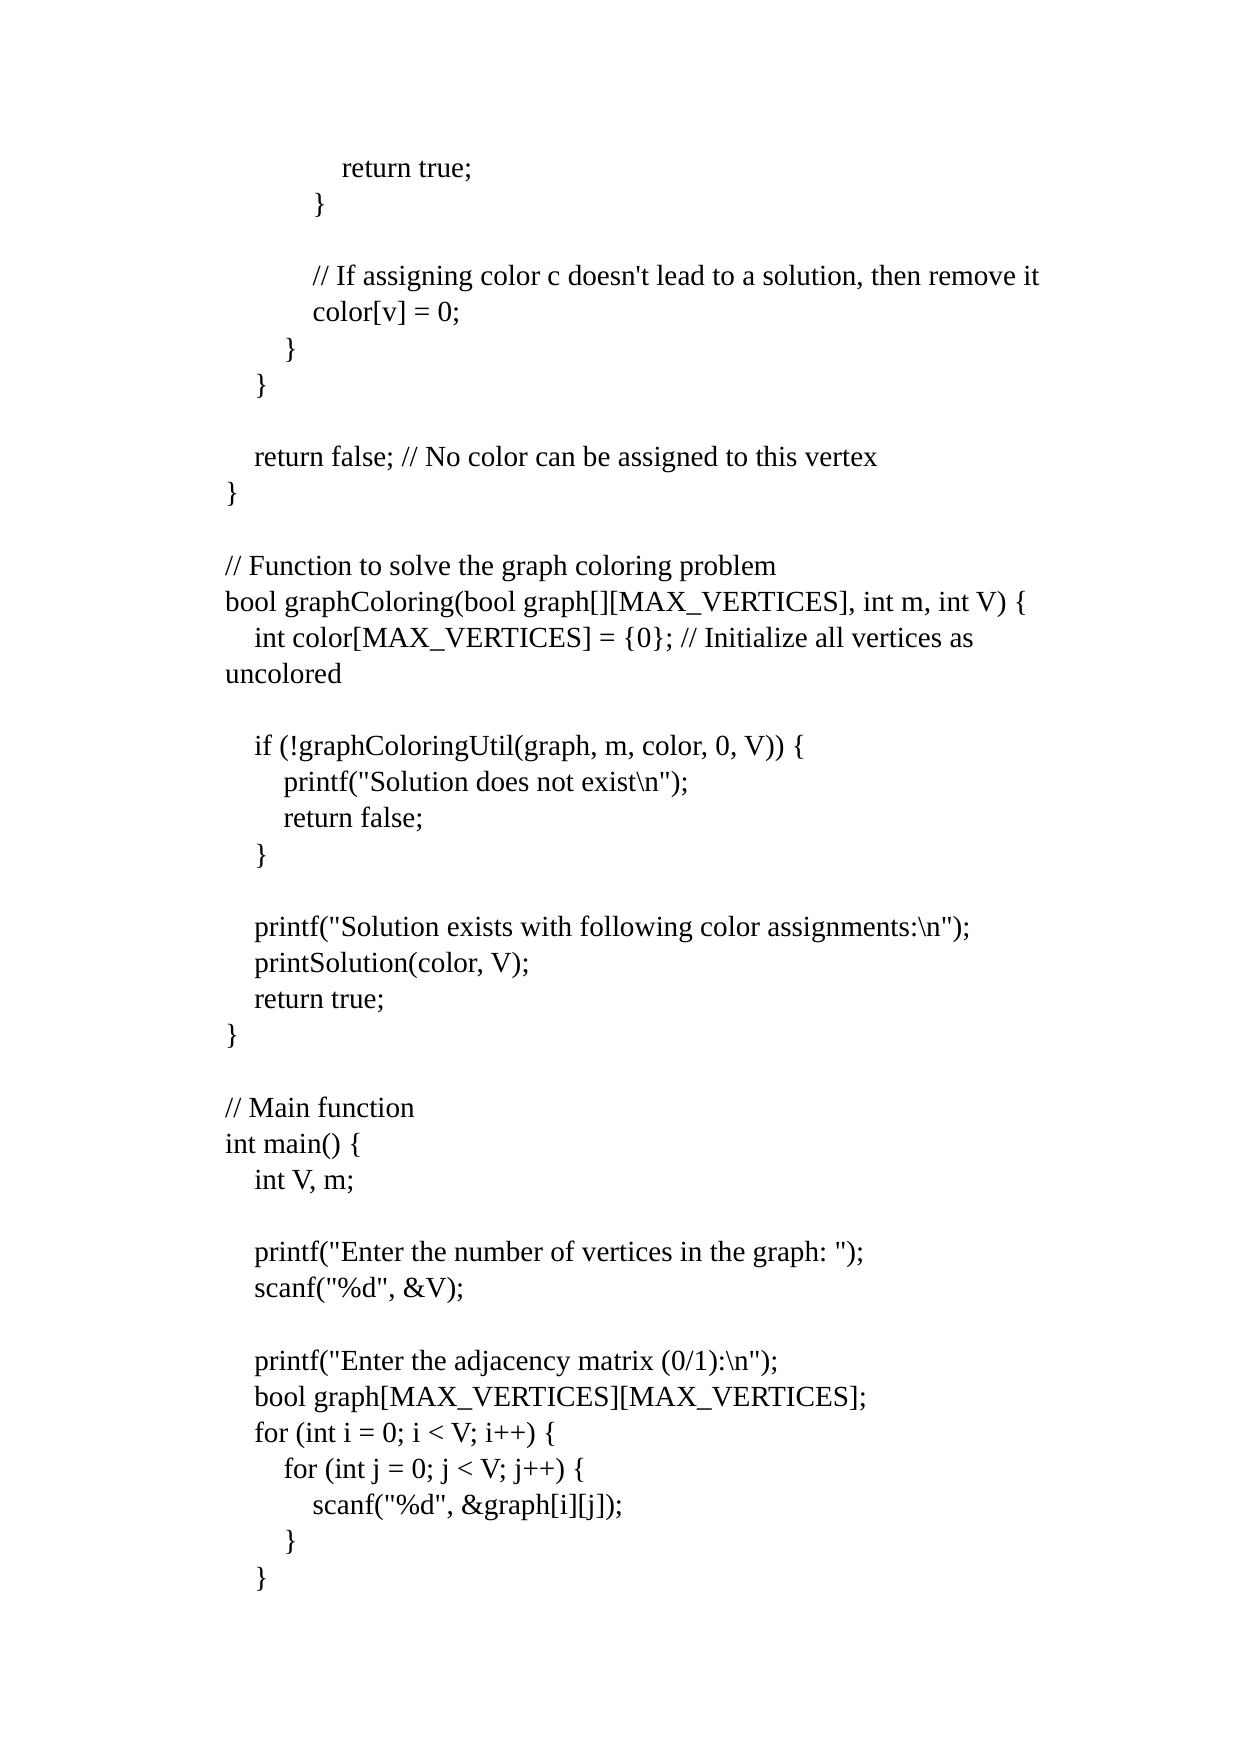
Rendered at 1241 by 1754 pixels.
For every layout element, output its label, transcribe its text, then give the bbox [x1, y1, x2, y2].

list printf("Enter the adjacency matrix (0/1):\n"); [225, 1343, 1090, 1376]
list for (int i = 0; i < V; i++) { [225, 1415, 1090, 1449]
list int V, m; [225, 1162, 1090, 1196]
list int main() { [225, 1126, 1090, 1159]
list printf("Solution does not exist\n"); [225, 764, 1090, 798]
list bool graph[MAX_VERTICES][MAX_VERTICES]; [225, 1379, 1090, 1412]
list bool graphColoring(bool graph[][MAX_VERTICES], int m, int V) { [225, 584, 1090, 617]
list } [225, 1560, 1090, 1593]
list printf("Enter the number of vertices in the graph: "); [225, 1234, 1090, 1268]
list scanf("%d", &graph[i][j]); [225, 1487, 1090, 1521]
list } [225, 475, 1090, 509]
list scanf("%d", &V); [225, 1271, 1090, 1304]
list for (int j = 0; j < V; j++) { [225, 1451, 1090, 1485]
list printf("Solution exists with following color assignments:\n"); [225, 909, 1090, 943]
list } [225, 837, 1090, 870]
list } [225, 1017, 1090, 1051]
list color[v] = 0; [225, 294, 1090, 328]
list // If assigning color c doesn't lead to a solution, then remove it [225, 258, 1090, 292]
list int color[MAX_VERTICES] = {0}; // Initialize all vertices as uncolored [225, 620, 1090, 689]
list } [225, 367, 1090, 400]
list return true; [225, 981, 1090, 1015]
list return false; [225, 801, 1090, 834]
list return true; [225, 150, 1090, 183]
list return false; // No color can be assigned to this vertex [225, 439, 1090, 473]
list } [225, 1523, 1090, 1557]
list if (!graphColoringUtil(graph, m, color, 0, V)) { [225, 728, 1090, 762]
list // Main function [225, 1090, 1090, 1123]
list } [225, 331, 1090, 364]
list // Function to solve the graph coloring problem [225, 548, 1090, 581]
list printSolution(color, V); [225, 945, 1090, 979]
list } [225, 186, 1090, 220]
